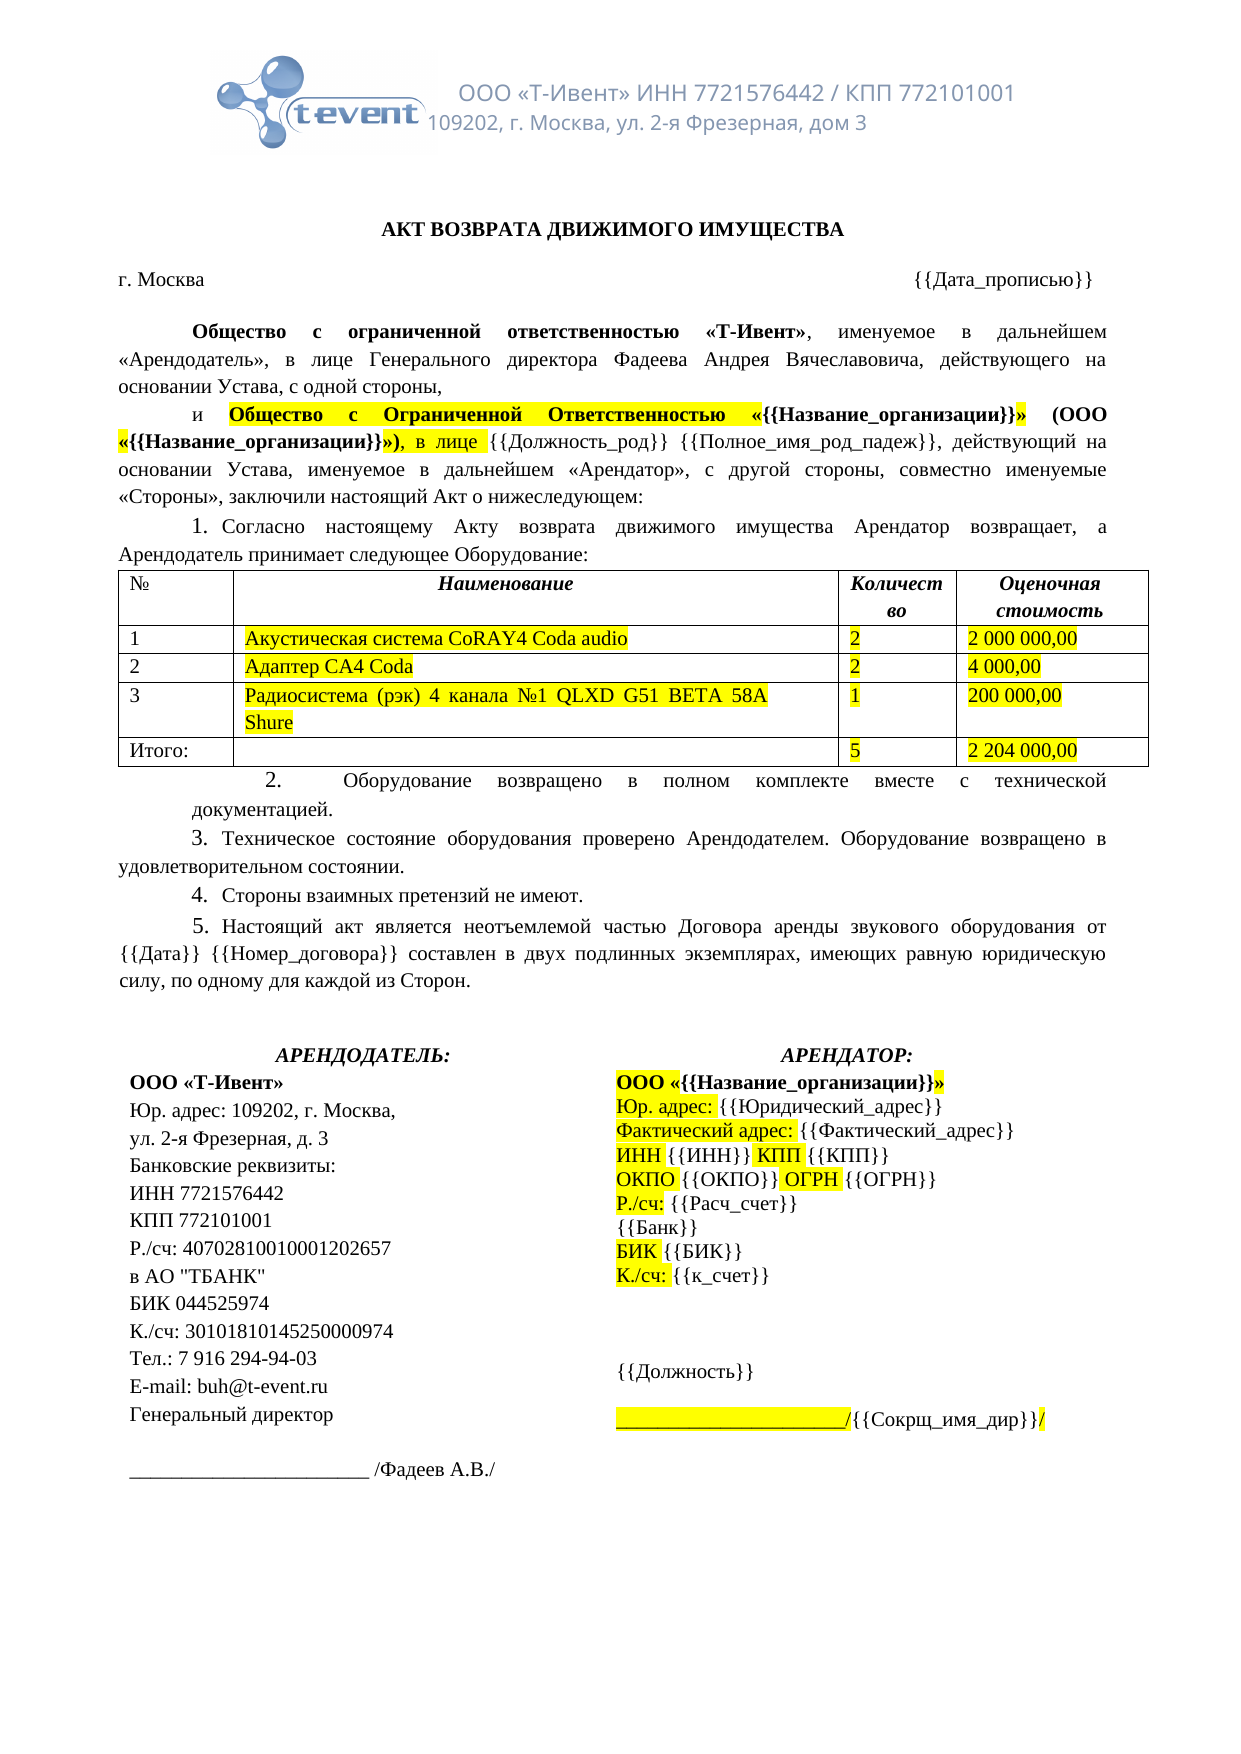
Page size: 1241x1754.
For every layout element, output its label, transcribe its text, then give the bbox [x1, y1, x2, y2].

table_cell 1 [119, 626, 233, 653]
table_header № [119, 571, 233, 625]
list Оборудование возвращено в полном комплекте вместе с технической документацией. [192, 767, 1107, 821]
text Общество с ограниченной ответственностью «Т-Ивент», именуемое в дальнейшем «Арендодатель», в лице Генерального директора Фадеева Андрея Вячеславовича, действующего на основании Устава, с одной стороны, [118, 319, 1107, 398]
table_cell Адаптер CA4 Coda [234, 654, 838, 682]
table_cell Радиосистема (рэк) 4 канала №1 QLXD G51 BETA 58A Shure [234, 683, 838, 737]
table_cell 2 [839, 626, 956, 653]
table_cell [234, 738, 838, 766]
table_cell 2 000 000,00 [957, 626, 1148, 653]
table_cell 2 [119, 654, 233, 682]
table_cell ООО «{{Название_организации}}» Юр. адрес: {{Юридический_адрес}} Фактический адрес: {{Фактический_адрес}} ИНН {{ИНН}} КПП {{КПП}} ОКПО {{ОКПО}} ОГРН {{ОГРН}} Р./сч: {{Расч_счет}} {{Банк}} БИК {{БИК}} К./сч: {{к_счет}} {{Должность}} ______________________/{{Сокрщ_имя_дир}}/ [605, 1070, 1092, 1484]
table_cell Акустическая система CoRAY4 Coda audio [234, 626, 838, 653]
table_cell 5 [839, 738, 956, 766]
table_header Оценочная стоимость [957, 571, 1148, 625]
text г. Москва {{Дата_прописью}} [118, 267, 1107, 291]
table_header Количество [839, 571, 956, 625]
list Техническое состояние оборудования проверено Арендодателем. Оборудование возвращено в удовлетворительном состоянии. [118, 824, 1107, 878]
picture [210, 50, 438, 155]
table_cell 4 000,00 [957, 654, 1148, 682]
list Стороны взаимных претензий не имеют. [118, 882, 1107, 908]
table_cell 2 204 000,00 [957, 738, 1148, 766]
text АКТ ВОЗВРАТА ДВИЖИМОГО ИМУЩЕСТВА [118, 217, 1107, 241]
table_cell 3 [119, 683, 233, 737]
table_cell ООО «Т-Ивент» Юр. адрес: 109202, г. Москва, ул. 2-я Фрезерная, д. 3 Банковские реквизиты: ИНН 7721576442 КПП 772101001 Р./сч: 40702810010001202657 в АО "ТБАНК" БИК 044525974 К./сч: 30101810145250000974 Тел.: 7 916 294-94-03 E-mail: buh@t-event.ru Генеральный директор _______________________ /Фадеев А.В./ [118, 1070, 605, 1484]
table_cell 1 [839, 683, 956, 737]
text и Общество с Ограниченной Ответственностью «{{Название_организации}}» (ООО «{{Название_организации}}»), в лице {{Должность_род}} {{Полное_имя_род_падеж}}, действующий на основании Устава, именуемое в дальнейшем «Арендатор», с другой стороны, совместно именуемые «Стороны», заключили настоящий Акт о нижеследующем: [118, 402, 1107, 508]
table_header АРЕНДОДАТЕЛЬ: [118, 1015, 605, 1070]
table_header Наименование [234, 571, 838, 625]
table_cell 200 000,00 [957, 683, 1148, 737]
table_cell Итого: [119, 738, 233, 766]
table_cell 2 [839, 654, 956, 682]
list Согласно настоящему Акту возврата движимого имущества Арендатор возвращает, а Арендодатель принимает следующее Оборудование: [118, 512, 1107, 566]
table_header АРЕНДАТОР: [605, 1015, 1092, 1070]
list Настоящий акт является неотъемлемой частью Договора аренды звукового оборудования от {{Дата}} {{Номер_договора}} составлен в двух подлинных экземплярах, имеющих равную юридическую силу, по одному для каждой из Сторон. [119, 912, 1107, 992]
